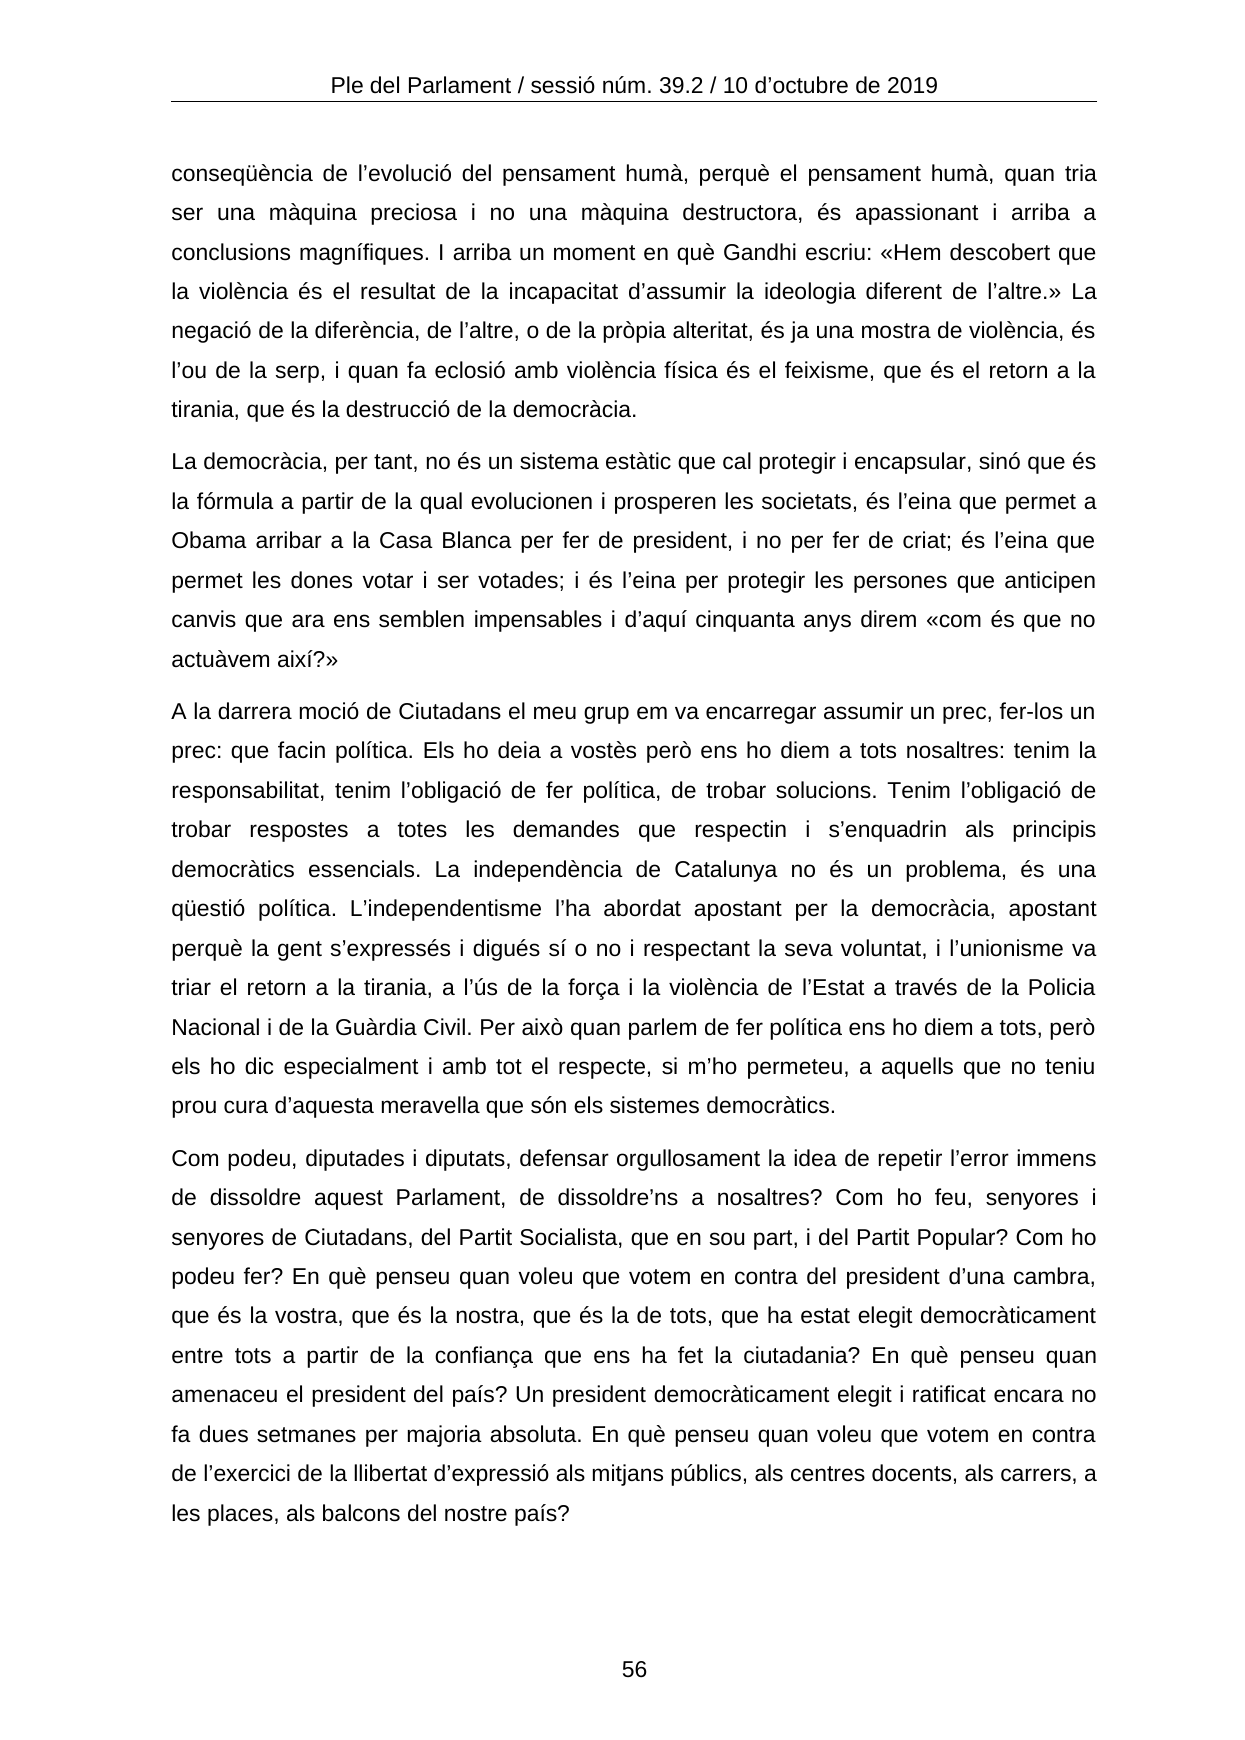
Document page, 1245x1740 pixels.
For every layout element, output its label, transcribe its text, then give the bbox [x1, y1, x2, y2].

text Com podeu, diputades i diputats, defensar orgullosament la idea de repetir l’error immens de dissoldre aquest Parlament, de dissoldre’ns a nosaltres? Com ho feu, senyores i senyores de Ciutadans, del Partit Socialista, que en sou part, i del Partit Popular? Com ho podeu fer? En què penseu quan voleu que votem en contra del president d’una cambra, que és la vostra, que és la nostra, que és la de tots, que ha estat elegit democràticament entre tots a partir de la confiança que ens ha fet la ciutadania? En què penseu quan amenaceu el president del país? Un president democràticament elegit i ratificat encara no fa dues setmanes per majoria absoluta. En què penseu quan voleu que votem en contra de l’exercici de la llibertat d’expressió als mitjans públics, als centres docents, als carrers, a les places, als balcons del nostre país? [171, 1144, 1097, 1526]
text A la darrera moció de Ciutadans el meu grup em va encarregar assumir un prec, fer-los un prec: que facin política. Els ho deia a vostès però ens ho diem a tots nosaltres: tenim la responsabilitat, tenim l’obligació de fer política, de trobar solucions. Tenim l’obligació de trobar respostes a totes les demandes que respectin i s’enquadrin als principis democràtics essencials. La independència de Catalunya no és un problema, és una qüestió política. L’independentisme l’ha abordat apostant per la democràcia, apostant perquè la gent s’expressés i digués sí o no i respectant la seva voluntat, i l’unionisme va triar el retorn a la tirania, a l’ús de la força i la violència de l’Estat a través de la Policia Nacional i de la Guàrdia Civil. Per això quan parlem de fer política ens ho diem a tots, però els ho dic especialment i amb tot el respecte, si m’ho permeteu, a aquells que no teniu prou cura d’aquesta meravella que són els sistemes democràtics. [171, 698, 1097, 1119]
text La democràcia, per tant, no és un sistema estàtic que cal protegir i encapsular, sinó que és la fórmula a partir de la qual evolucionen i prosperen les societats, és l’eina que permet a Obama arribar a la Casa Blanca per fer de president, i no per fer de criat; és l’eina que permet les dones votar i ser votades; i és l’eina per protegir les persones que anticipen canvis que ara ens semblen impensables i d’aquí cinquanta anys direm «com és que no actuàvem així?» [171, 448, 1097, 672]
